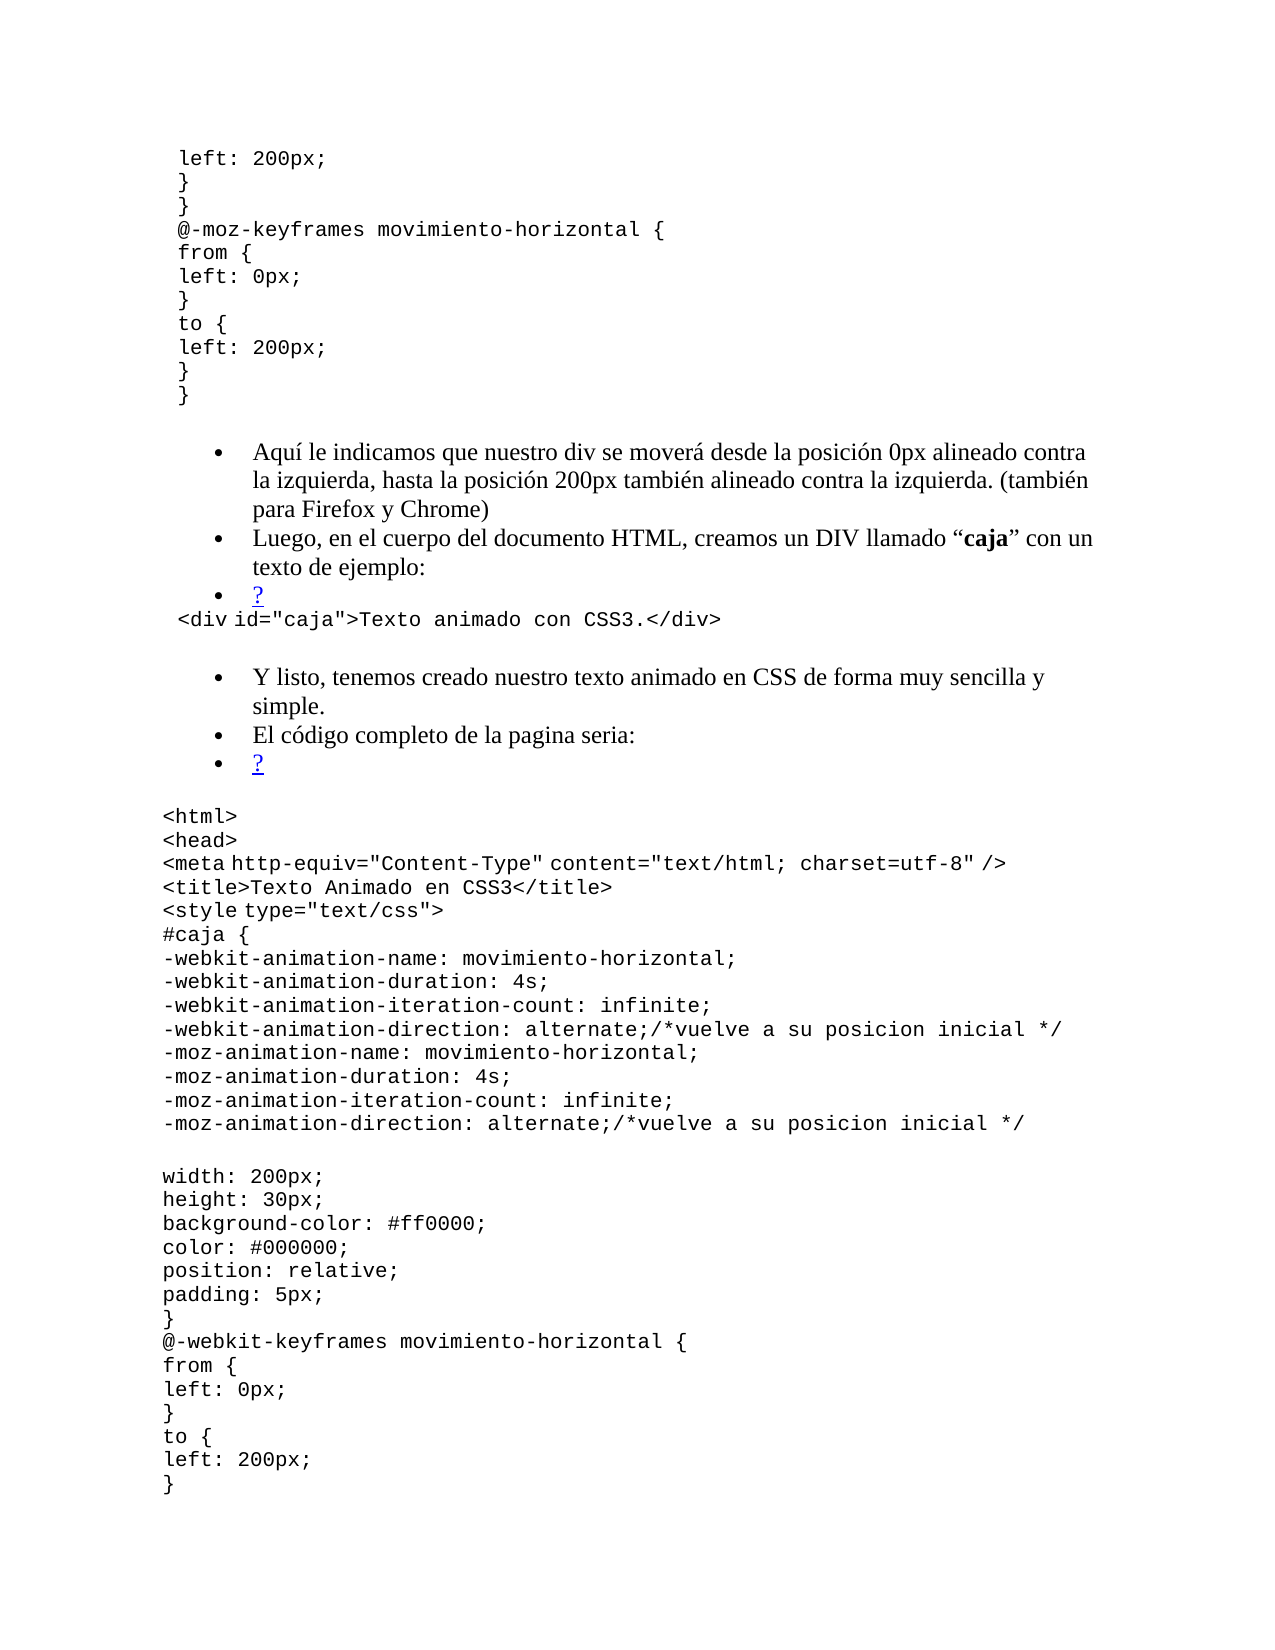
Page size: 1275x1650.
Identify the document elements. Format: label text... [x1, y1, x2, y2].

list El código completo de la pagina seria: [215, 720, 1098, 748]
list ? [215, 748, 1098, 777]
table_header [163, 777, 1077, 1497]
list Luego, en el cuerpo del documento HTML, creamos un DIV llamado “caja” con un texto de ejemplo: [215, 523, 1098, 581]
table_header <div id="caja">Texto animado con CSS3.</div> [177, 609, 721, 633]
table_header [177, 148, 702, 408]
list ? [215, 581, 1098, 609]
list Aquí le indicamos que nuestro div se moverá desde la posición 0px alineado contra la izquierda, hasta la posición 200px también alineado contra la izquierda. (también para Firefox y Chrome) [215, 437, 1098, 523]
list Y listo, tenemos creado nuestro texto animado en CSS de forma muy sencilla y simple. [215, 662, 1098, 720]
